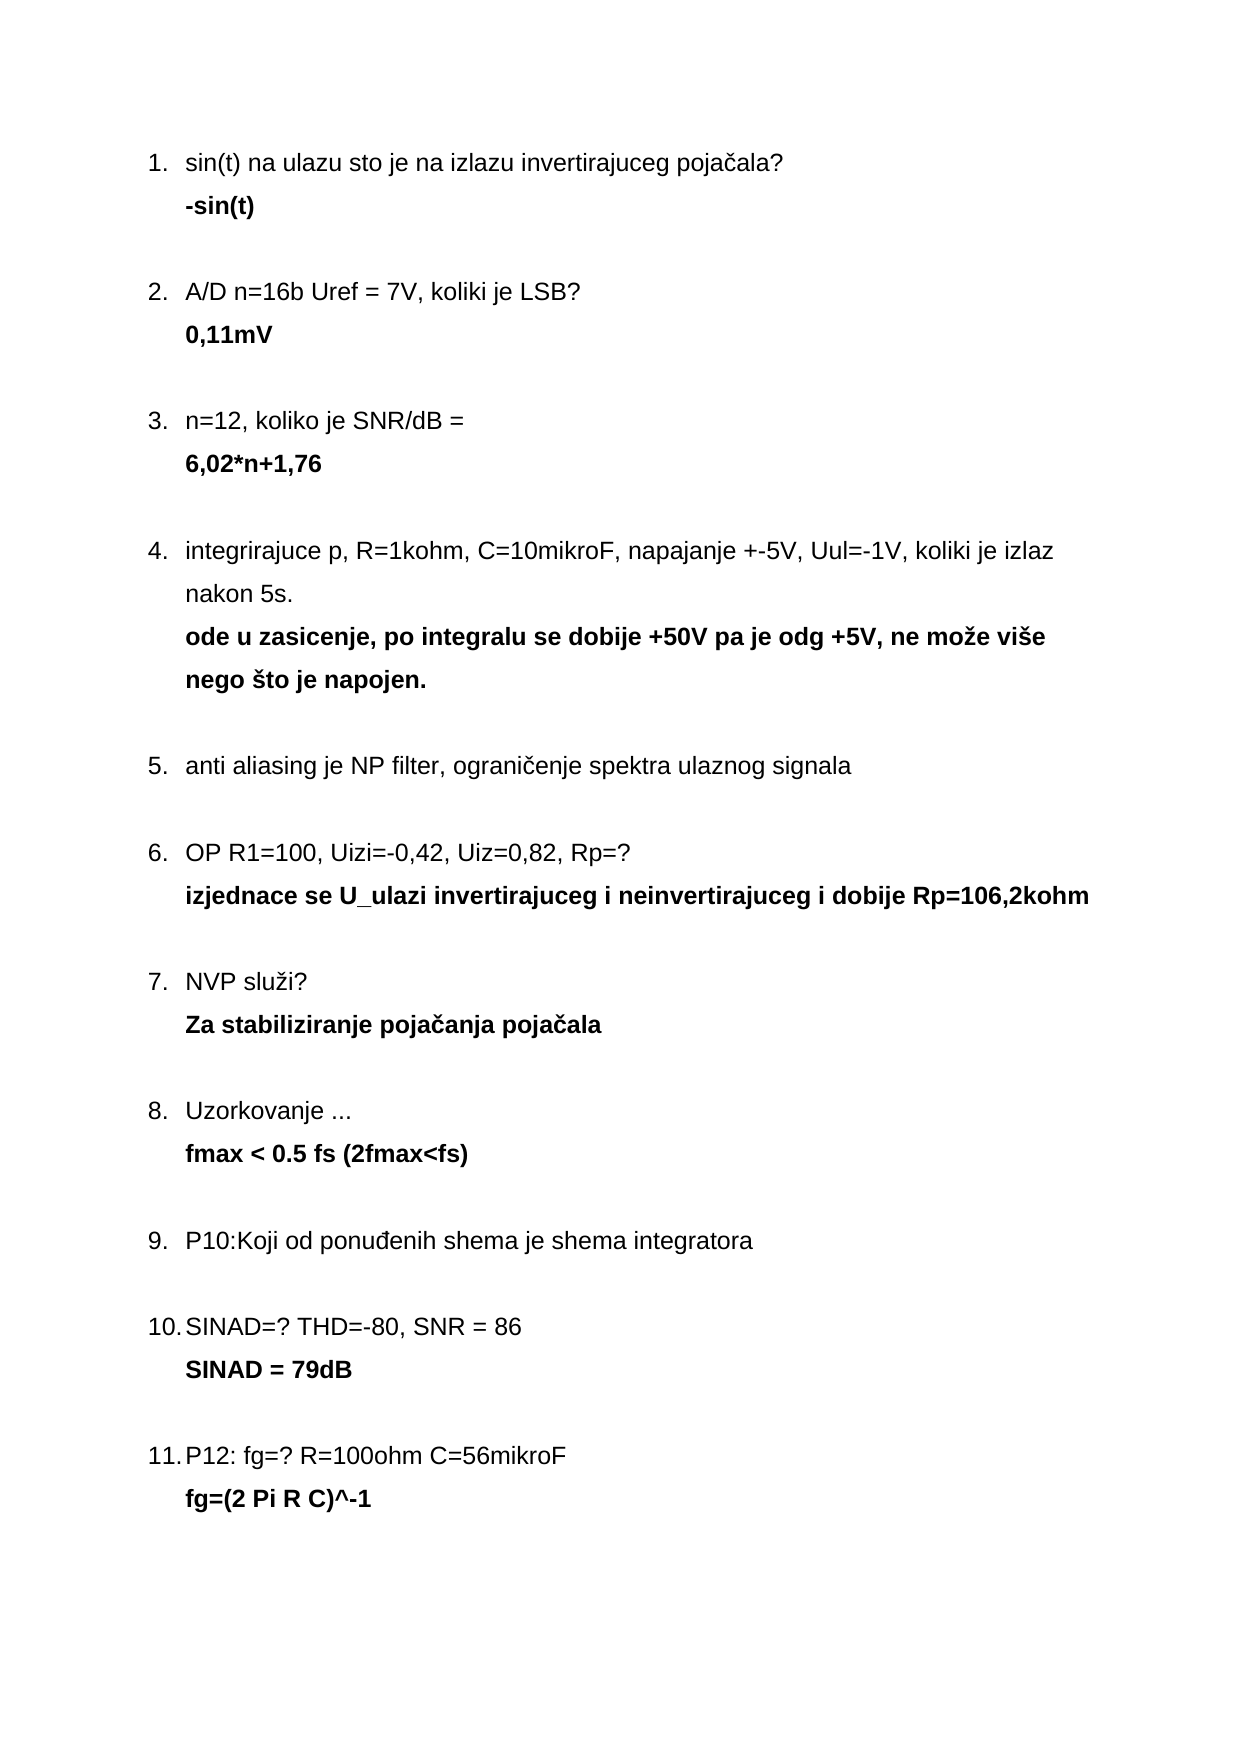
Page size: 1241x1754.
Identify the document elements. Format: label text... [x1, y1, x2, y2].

list P12: fg=? R=100ohm C=56mikroF fg=(2 Pi R C)^-1 [148, 1441, 1093, 1556]
list sin(t) na ulazu sto je na izlazu invertirajuceg pojačala? -sin(t) [148, 148, 1093, 263]
list anti aliasing je NP filter, ograničenje spektra ulaznog signala [148, 751, 1093, 823]
list SINAD=? THD=-80, SNR = 86 SINAD = 79dB [148, 1312, 1093, 1427]
list OP R1=100, Uizi=-0,42, Uiz=0,82, Rp=? izjednace se U_ulazi invertirajuceg i neinvertirajuceg i dobije Rp=106,2kohm [148, 838, 1093, 953]
list n=12, koliko je SNR/dB = 6,02*n+1,76 [148, 406, 1093, 521]
list NVP služi? Za stabiliziranje pojačanja pojačala [148, 967, 1093, 1082]
list P10:Koji od ponuđenih shema je shema integratora [148, 1226, 1093, 1298]
list A/D n=16b Uref = 7V, koliki je LSB? 0,11mV [148, 277, 1093, 392]
list Uzorkovanje ... fmax < 0.5 fs (2fmax<fs) [148, 1096, 1093, 1211]
list integrirajuce p, R=1kohm, C=10mikroF, napajanje +-5V, Uul=-1V, koliki je izlaz nakon 5s. ode u zasicenje, po integralu se dobije +50V pa je odg +5V, ne može više nego što je napojen. [148, 536, 1093, 737]
